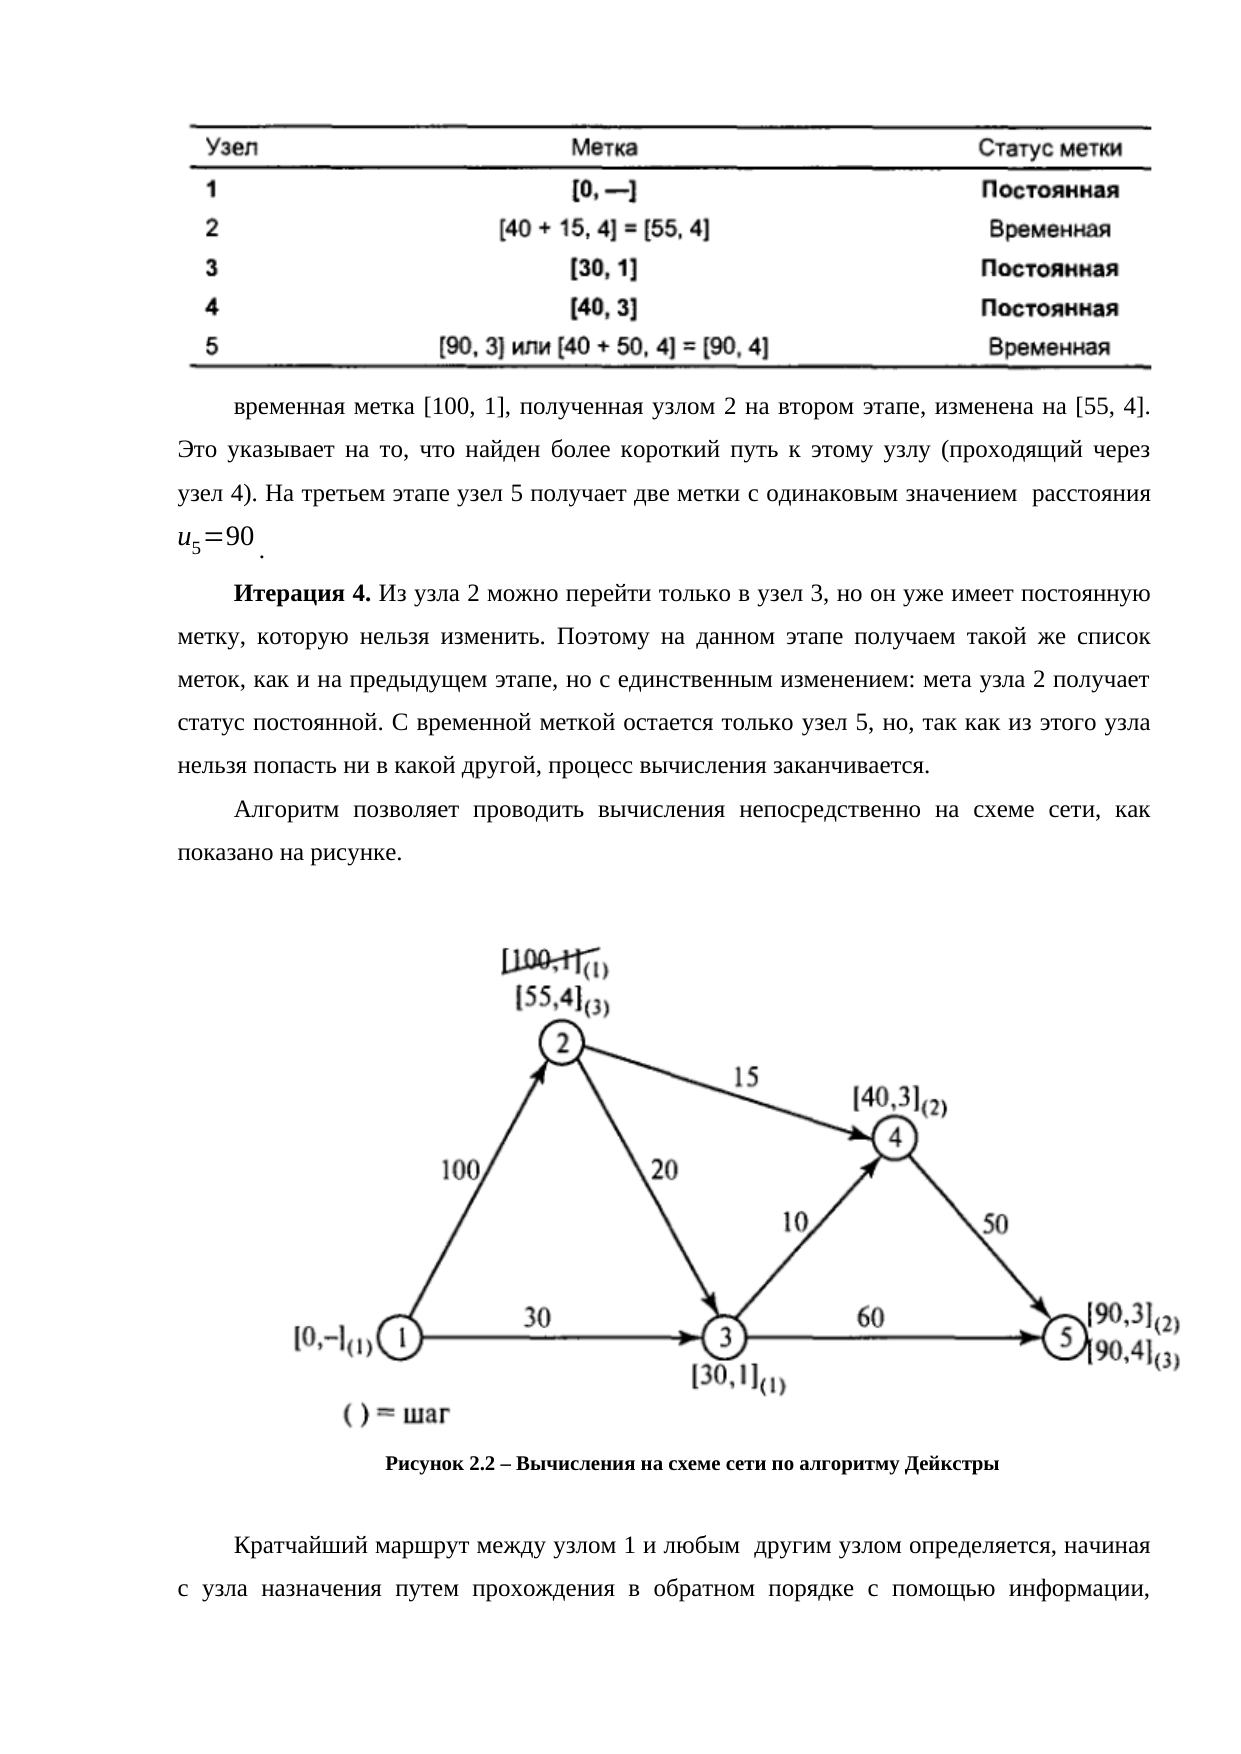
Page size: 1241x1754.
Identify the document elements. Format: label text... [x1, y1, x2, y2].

picture [233, 923, 1208, 1437]
text Алгоритм позволяет проводить вычисления непосредственно на схеме сети, как показано на рисунке. [177, 794, 1152, 866]
text временная метка [100, 1], полученная узлом 2 на втором этапе, изменена на [55, 4]. Это указывает на то, что найден более короткий путь к этому узлу (проходящий через узел 4). На третьем этапе узел 5 получает две метки с одинаковым значением расстояния . [177, 391, 1152, 564]
text Рисунок 2.2 – Вычисления на схеме сети по алгоритму Дейкстры [177, 1451, 1152, 1475]
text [177, 1530, 1152, 1602]
text Итерация 4. Из узла 2 можно перейти только в узел 3, но он уже имеет постоянную метку, которую нельзя изменить. Поэтому на данном этапе получаем такой же список меток, как и на предыдущем этапе, но с единственным изменением: мета узла 2 получает статус постоянной. С временной меткой остается только узел 5, но, так как из этого узла нельзя попасть ни в какой другой, процесс вычисления заканчивается. [177, 578, 1152, 779]
picture [177, 118, 1152, 377]
